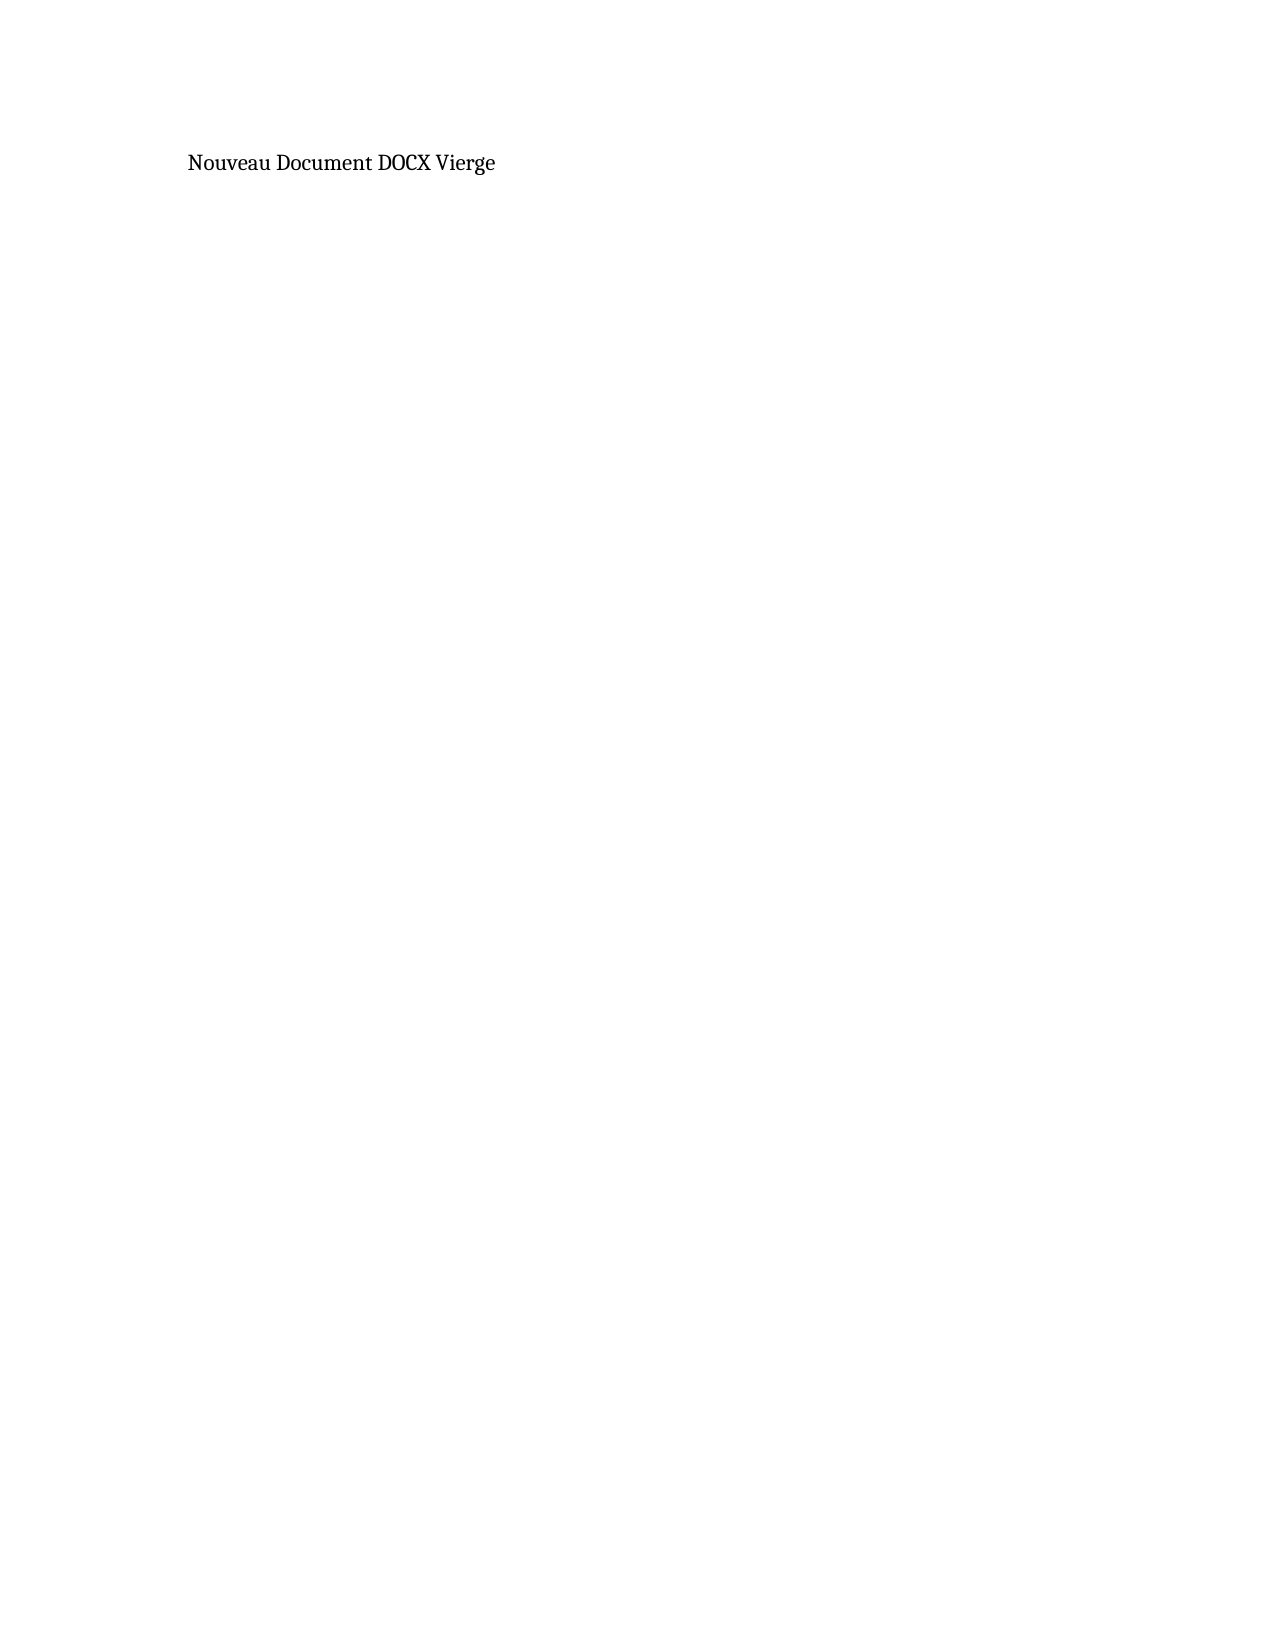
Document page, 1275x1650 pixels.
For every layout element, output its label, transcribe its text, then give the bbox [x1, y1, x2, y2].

text Nouveau Document DOCX Vierge [187, 150, 1087, 176]
